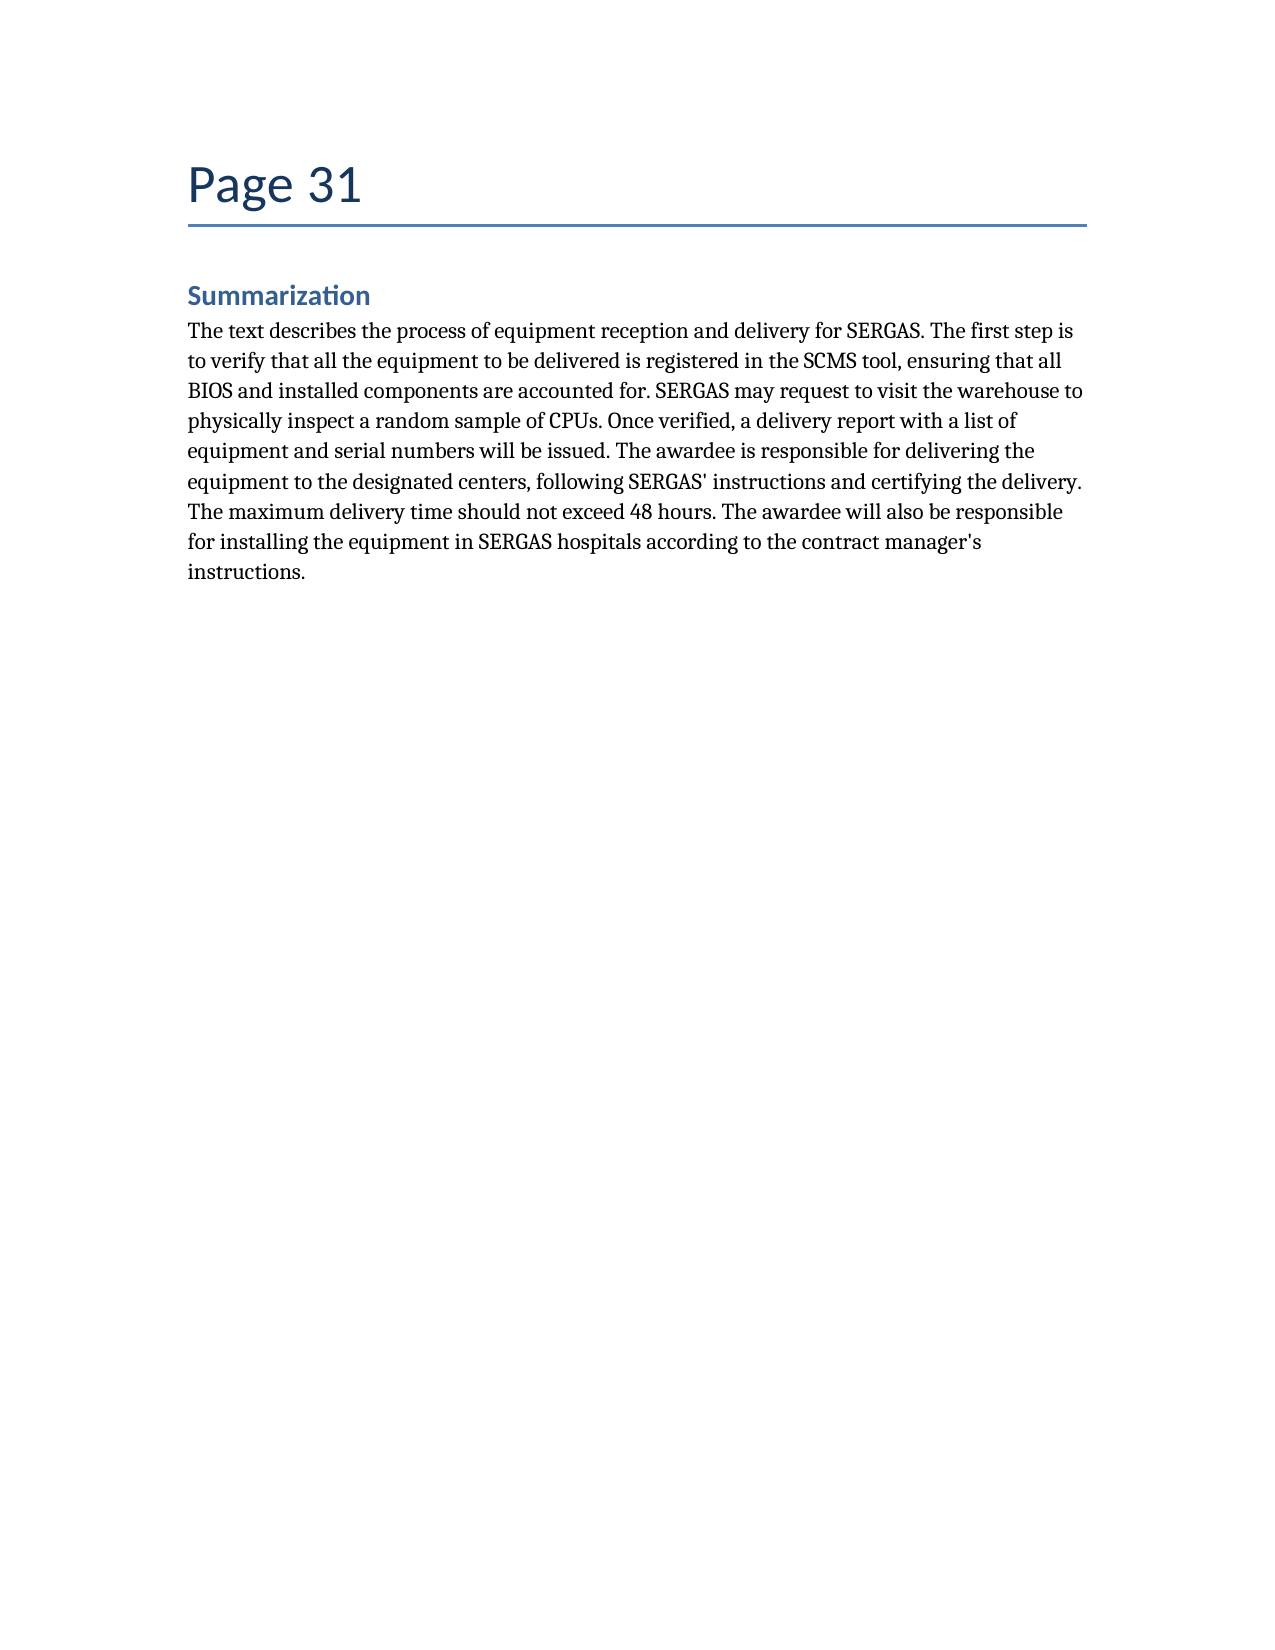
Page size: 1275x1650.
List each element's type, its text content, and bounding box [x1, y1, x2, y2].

text The text describes the process of equipment reception and delivery for SERGAS. The first step is to verify that all the equipment to be delivered is registered in the SCMS tool, ensuring that all BIOS and installed components are accounted for. SERGAS may request to visit the warehouse to physically inspect a random sample of CPUs. Once verified, a delivery report with a list of equipment and serial numbers will be issued. The awardee is responsible for delivering the equipment to the designated centers, following SERGAS' instructions and certifying the delivery. The maximum delivery time should not exceed 48 hours. The awardee will also be responsible for installing the equipment in SERGAS hospitals according to the contract manager's instructions. [187, 317, 1087, 586]
title Page 31 [187, 150, 1087, 227]
subtitle Summarization [187, 277, 1087, 312]
